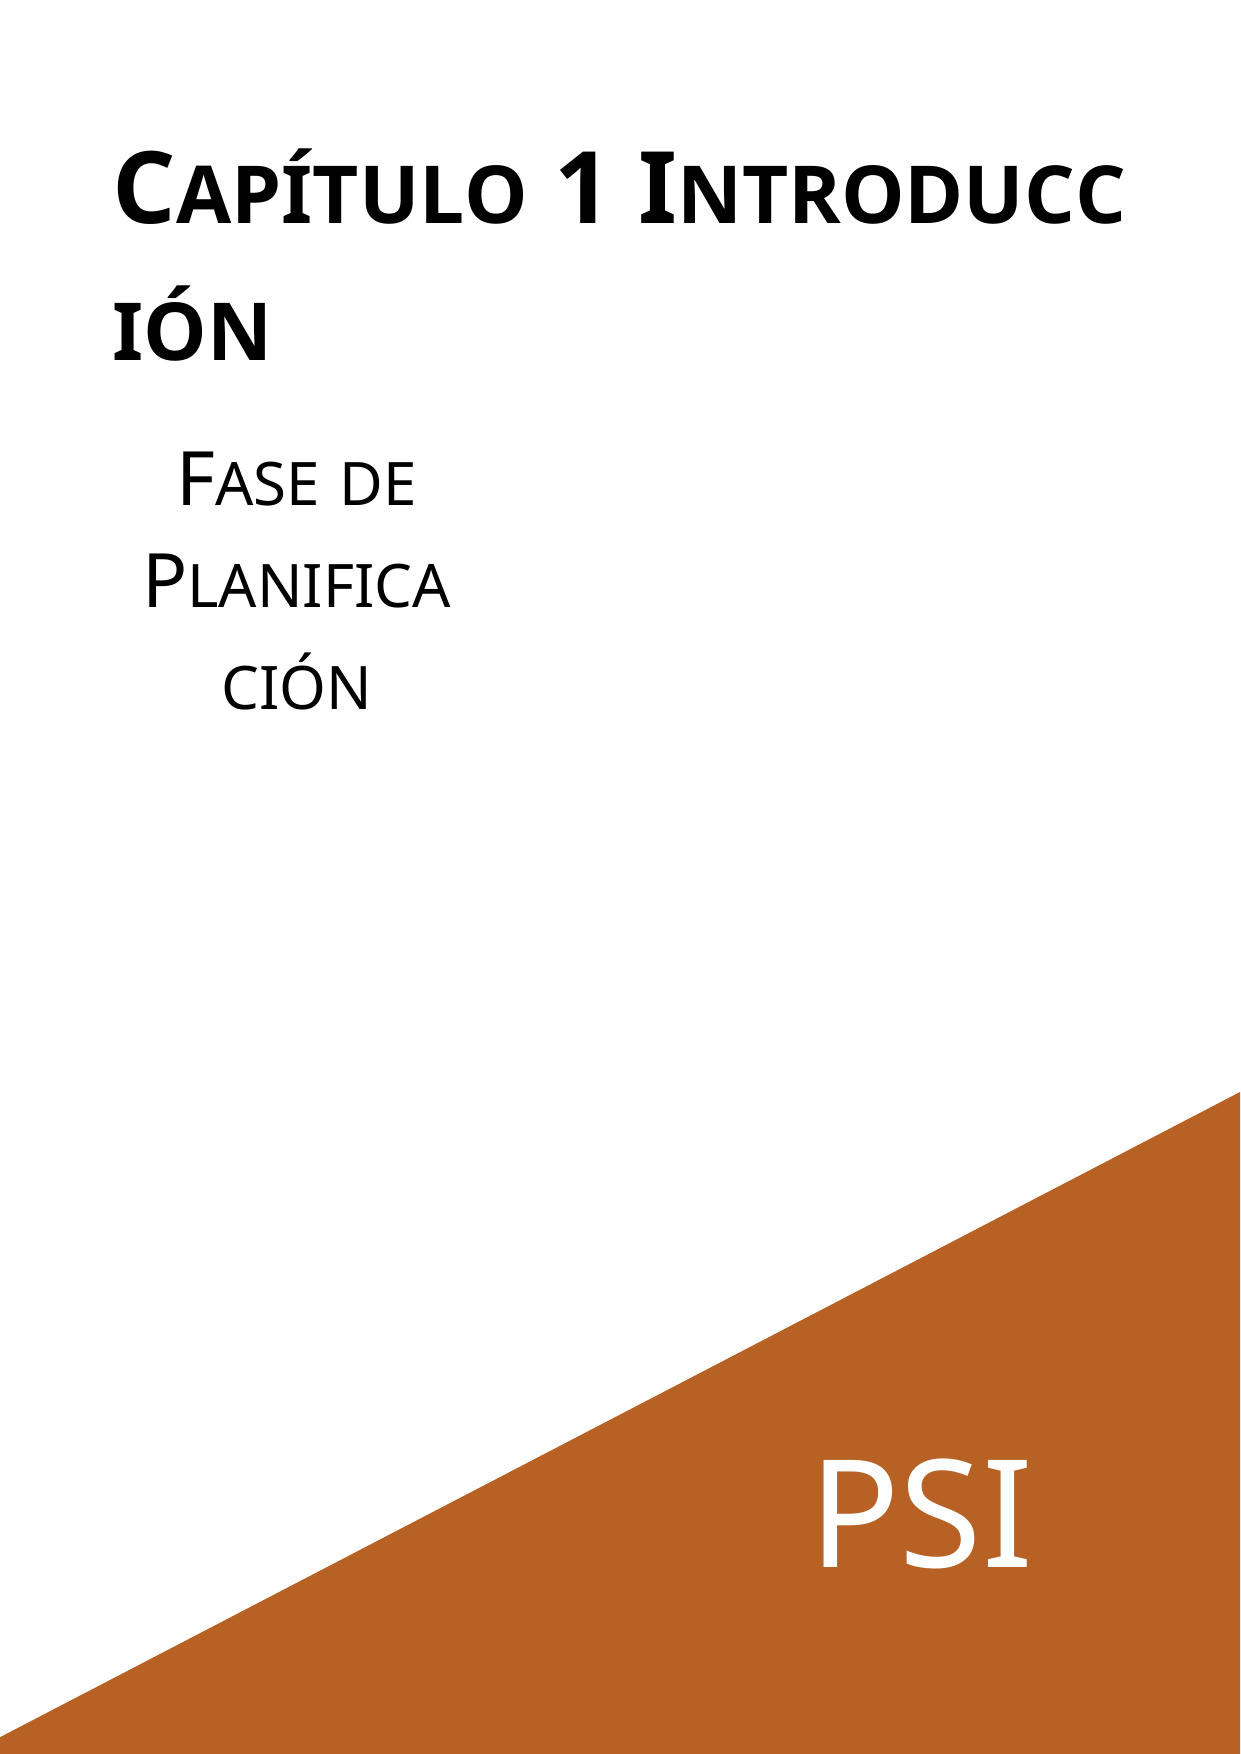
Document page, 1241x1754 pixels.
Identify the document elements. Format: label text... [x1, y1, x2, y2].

subtitle Introducción [112, 117, 1128, 389]
